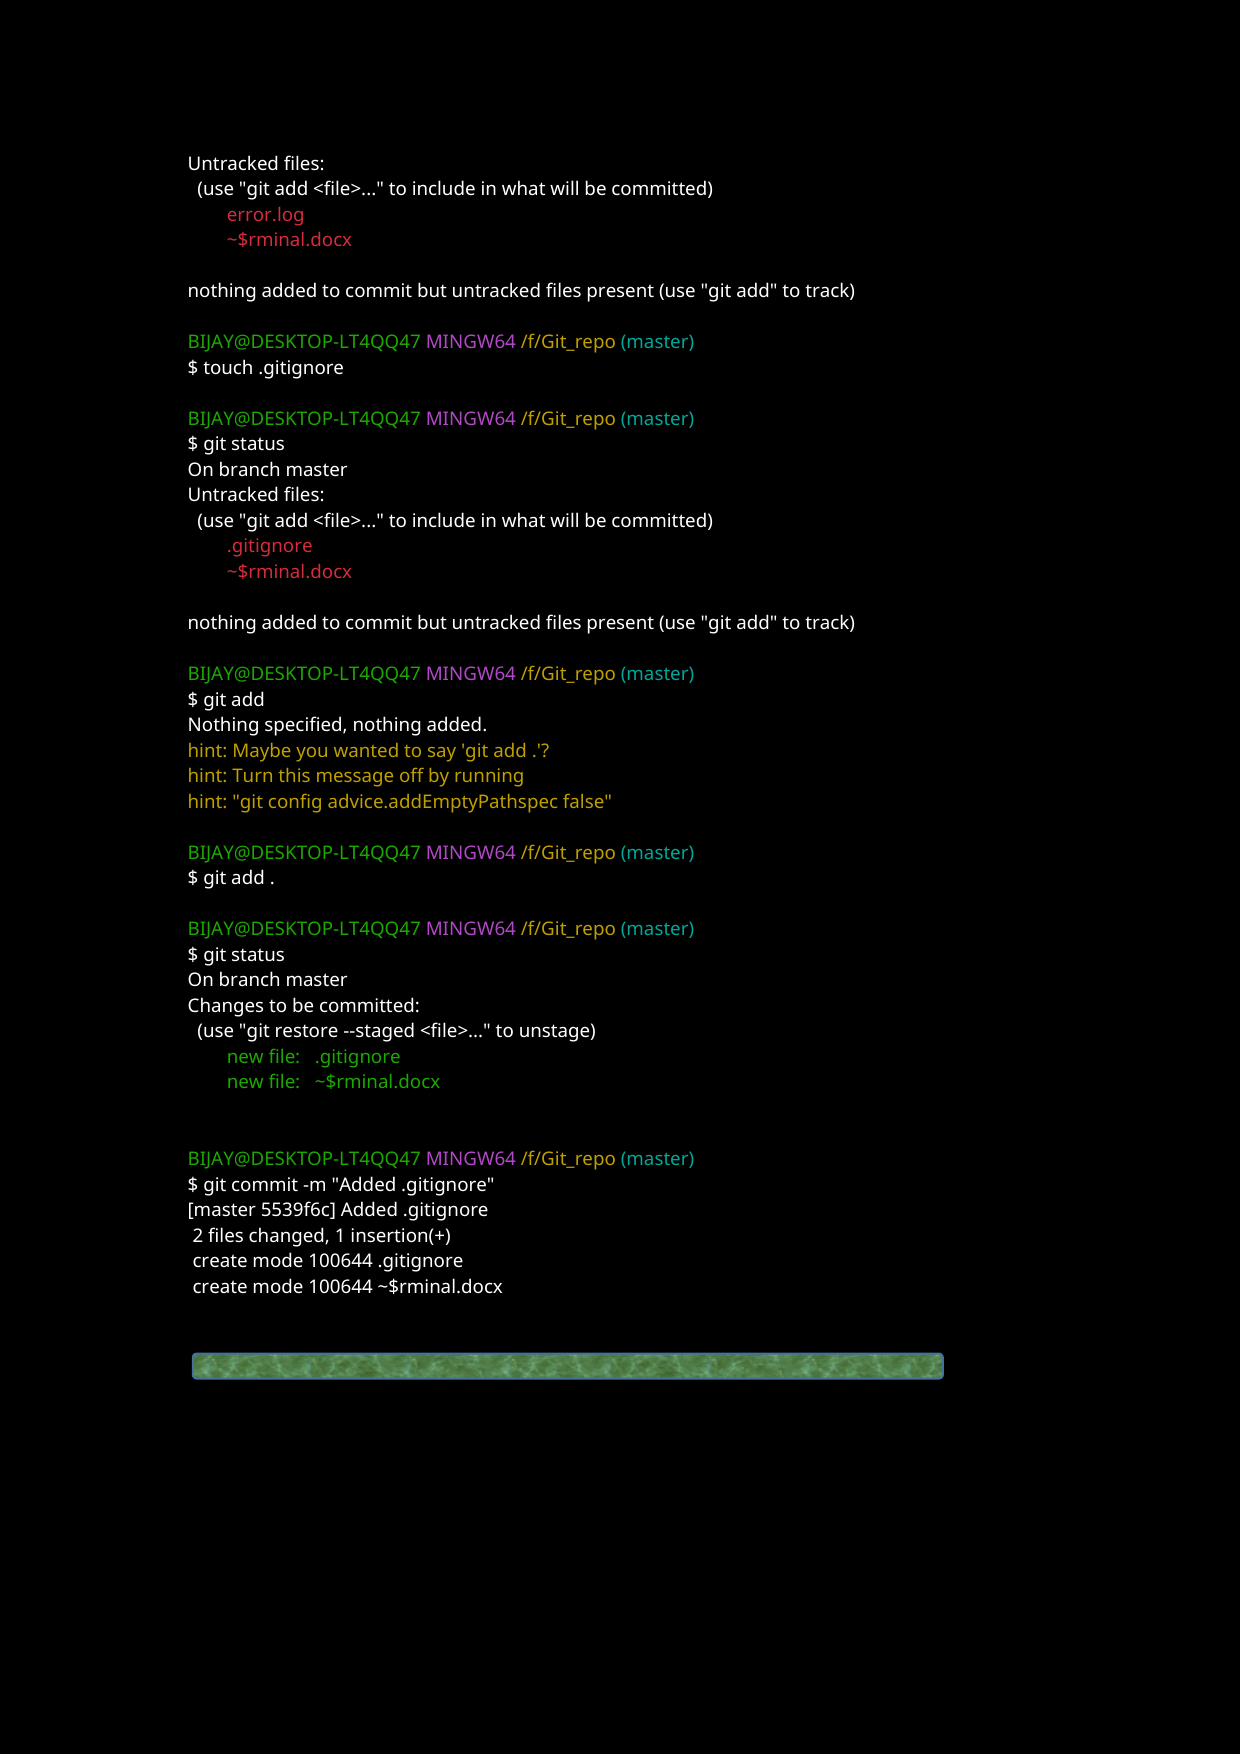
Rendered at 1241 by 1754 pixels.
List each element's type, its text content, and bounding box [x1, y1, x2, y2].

text BIJAY@DESKTOP-LT4QQ47 MINGW64 /f/Git_repo (master) [187, 1145, 1053, 1171]
text ~$rminal.docx [187, 227, 1053, 252]
text hint: "git config advice.addEmptyPathspec false" [187, 788, 1053, 813]
text nothing added to commit but untracked files present (use "git add" to track) [187, 278, 1053, 303]
text new file: ~$rminal.docx [187, 1069, 1053, 1094]
text $ git commit -m "Added .gitignore" [187, 1171, 1053, 1196]
text On branch master [187, 967, 1053, 992]
text $ git add [187, 686, 1053, 711]
text hint: Maybe you wanted to say 'git add .'? [187, 737, 1053, 762]
text [master 5539f6c] Added .gitignore [187, 1196, 1053, 1222]
text BIJAY@DESKTOP-LT4QQ47 MINGW64 /f/Git_repo (master) [187, 660, 1053, 686]
text nothing added to commit but untracked files present (use "git add" to track) [187, 609, 1053, 635]
text 2 files changed, 1 insertion(+) [187, 1222, 1053, 1247]
text BIJAY@DESKTOP-LT4QQ47 MINGW64 /f/Git_repo (master) [187, 839, 1053, 864]
text new file: .gitignore [187, 1043, 1053, 1069]
text BIJAY@DESKTOP-LT4QQ47 MINGW64 /f/Git_repo (master) [187, 405, 1053, 431]
text Nothing specified, nothing added. [187, 711, 1053, 737]
text error.log [187, 201, 1053, 227]
text ~$rminal.docx [187, 558, 1053, 584]
text On branch master [187, 456, 1053, 482]
text BIJAY@DESKTOP-LT4QQ47 MINGW64 /f/Git_repo (master) [187, 329, 1053, 354]
text BIJAY@DESKTOP-LT4QQ47 MINGW64 /f/Git_repo (master) [187, 916, 1053, 941]
text create mode 100644 .gitignore [187, 1247, 1053, 1273]
text create mode 100644 ~$rminal.docx [187, 1273, 1053, 1298]
text $ git status [187, 941, 1053, 967]
text Untracked files: [187, 482, 1053, 507]
text .gitignore [187, 533, 1053, 558]
text Changes to be committed: [187, 992, 1053, 1018]
text hint: Turn this message off by running [187, 762, 1053, 788]
text (use "git add <file>..." to include in what will be committed) [187, 507, 1053, 533]
text (use "git add <file>..." to include in what will be committed) [187, 176, 1053, 201]
picture [194, 1355, 941, 1377]
text $ git status [187, 431, 1053, 456]
text Untracked files: [187, 150, 1053, 176]
text (use "git restore --staged <file>..." to unstage) [187, 1018, 1053, 1043]
text $ touch .gitignore [187, 354, 1053, 380]
text $ git add . [187, 864, 1053, 890]
